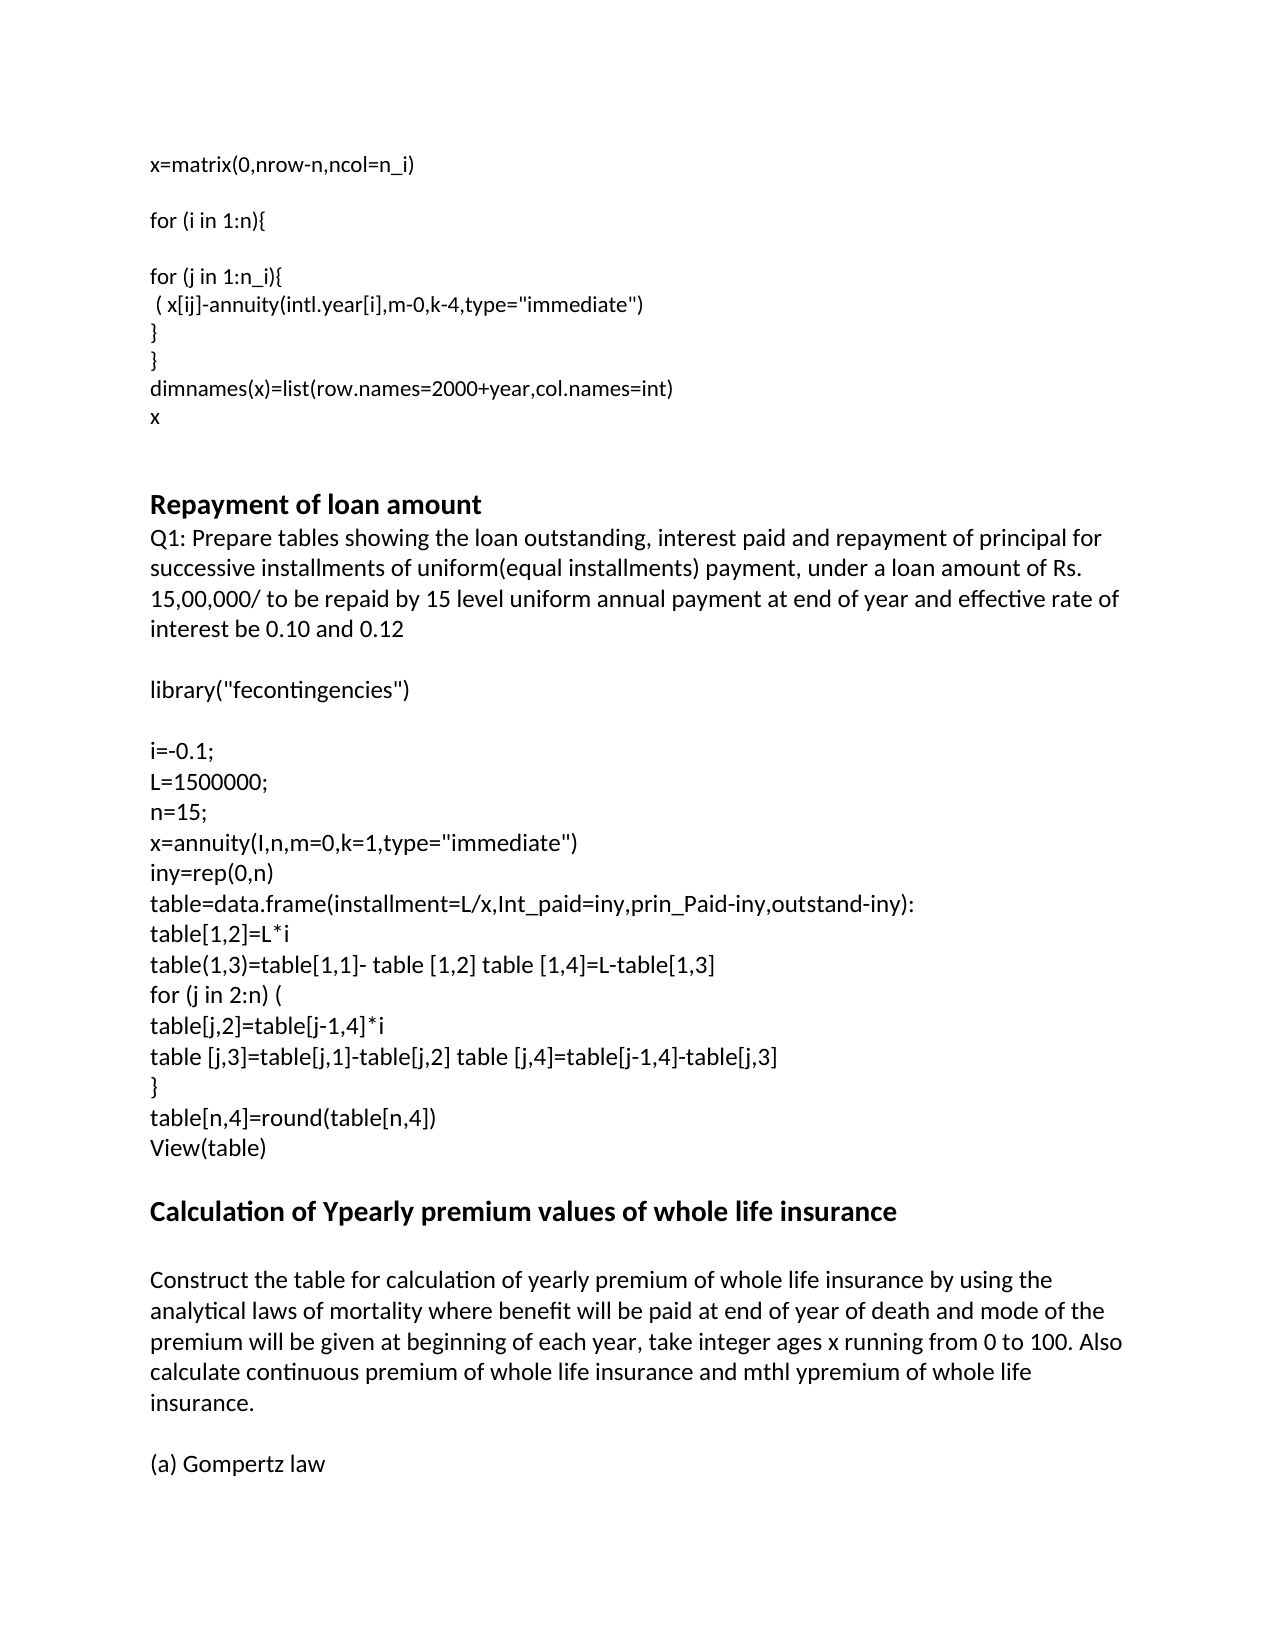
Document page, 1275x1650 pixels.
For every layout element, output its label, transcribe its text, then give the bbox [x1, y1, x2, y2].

text Calculation of Ypearly premium values of whole life insurance [150, 1193, 1125, 1229]
text } [150, 346, 1125, 374]
text for (j in 1:n_i){ [150, 262, 1125, 290]
text View(table) [150, 1132, 1125, 1163]
text iny=rep(0,n) [150, 858, 1125, 888]
text dimnames(x)=list(row.names=2000+year,col.names=int) [150, 374, 1125, 402]
text table [j,3]=table[j,1]-table[j,2] table [j,4]=table[j-1,4]-table[j,3] [150, 1041, 1125, 1071]
text table=data.frame(installment=L/x,Int_paid=iny,prin_Paid-iny,outstand-iny): [150, 888, 1125, 919]
text L=1500000; [150, 766, 1125, 797]
text Construct the table for calculation of yearly premium of whole life insurance by using the analytical laws of mortality where benefit will be paid at end of year of death and mode of the premium will be given at beginning of each year, take integer ages x running from 0 to 100. Also calculate continuous premium of whole life insurance and mthl ypremium of whole life insurance. [150, 1264, 1125, 1417]
text n=15; [150, 797, 1125, 827]
text Q1: Prepare tables showing the loan outstanding, interest paid and repayment of principal for successive installments of uniform(equal installments) payment, under a loan amount of Rs. 15,00,000/ to be repaid by 15 level uniform annual payment at end of year and effective rate of interest be 0.10 and 0.12 [150, 522, 1125, 644]
text ( x[ij]-annuity(intl.year[i],m-0,k-4,type="immediate") [150, 290, 1125, 318]
text table[j,2]=table[j-1,4]*i [150, 1010, 1125, 1041]
text i=-0.1; [150, 736, 1125, 766]
text Repayment of loan amount [150, 486, 1125, 522]
text table(1,3)=table[1,1]- table [1,2] table [1,4]=L-table[1,3] [150, 949, 1125, 980]
text for (i in 1:n){ [150, 206, 1125, 234]
text for (j in 2:n) ( [150, 980, 1125, 1010]
text table[1,2]=L*i [150, 919, 1125, 949]
text } [150, 318, 1125, 346]
text (a) Gompertz law [150, 1448, 1125, 1478]
text library("fecontingencies") [150, 674, 1125, 705]
text x [150, 402, 1125, 430]
text x=matrix(0,nrow-n,ncol=n_i) [150, 150, 1125, 178]
text x=annuity(I,n,m=0,k=1,type="immediate") [150, 827, 1125, 858]
text table[n,4]=round(table[n,4]) [150, 1102, 1125, 1132]
text } [150, 1071, 1125, 1102]
